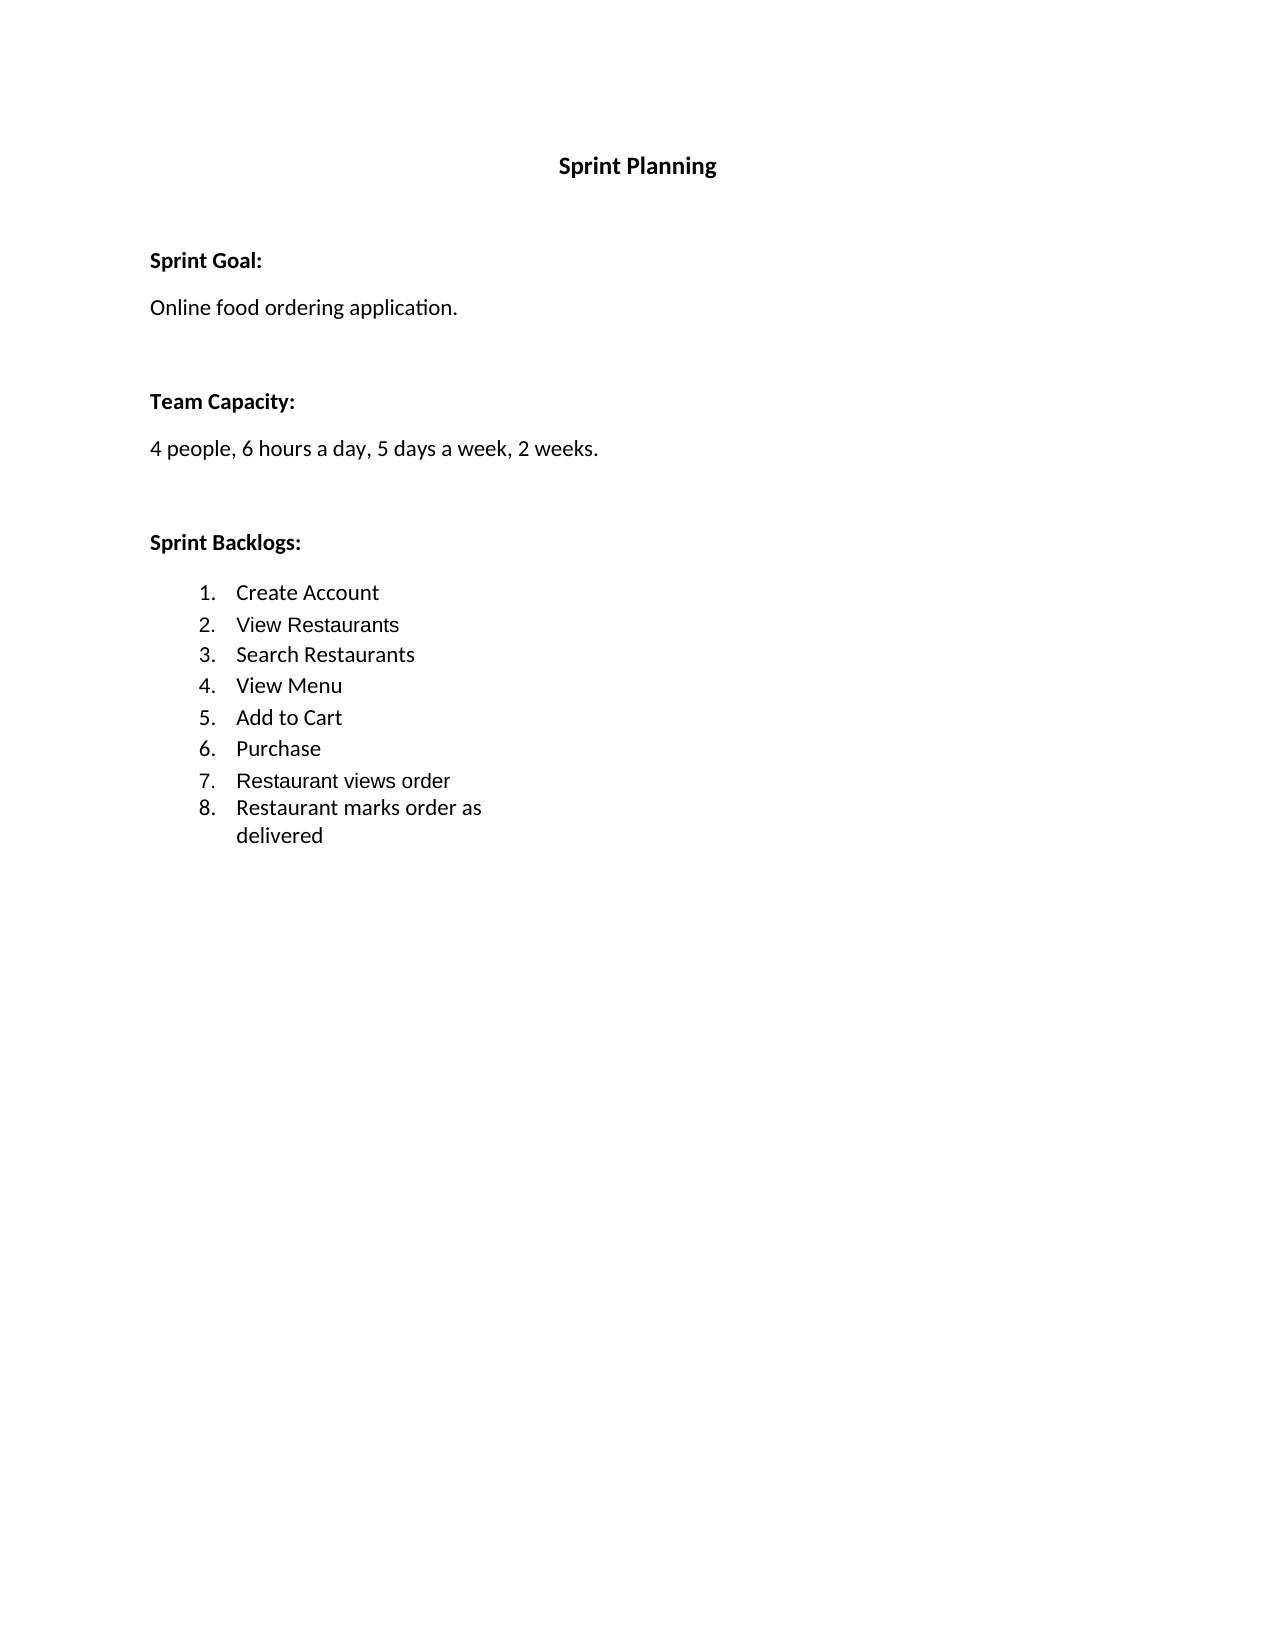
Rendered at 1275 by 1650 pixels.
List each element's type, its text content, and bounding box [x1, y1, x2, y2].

text 4 people, 6 hours a day, 5 days a week, 2 weeks. [150, 434, 1125, 462]
table_header Create Account [150, 575, 514, 606]
table_cell Restaurant marks order as delivered [150, 793, 514, 849]
table_cell View Restaurants [150, 606, 514, 637]
text Sprint Backlogs: [150, 528, 1125, 556]
text Sprint Goal: [150, 246, 1125, 274]
table_cell View Menu [150, 668, 514, 699]
table_cell Add to Cart [150, 700, 514, 731]
table_cell Purchase [150, 731, 514, 762]
text Sprint Planning [150, 150, 1125, 181]
text Team Capacity: [150, 387, 1125, 415]
table_cell Search Restaurants [150, 637, 514, 668]
text Online food ordering application. [150, 293, 1125, 321]
table_cell Restaurant views order [150, 762, 514, 793]
